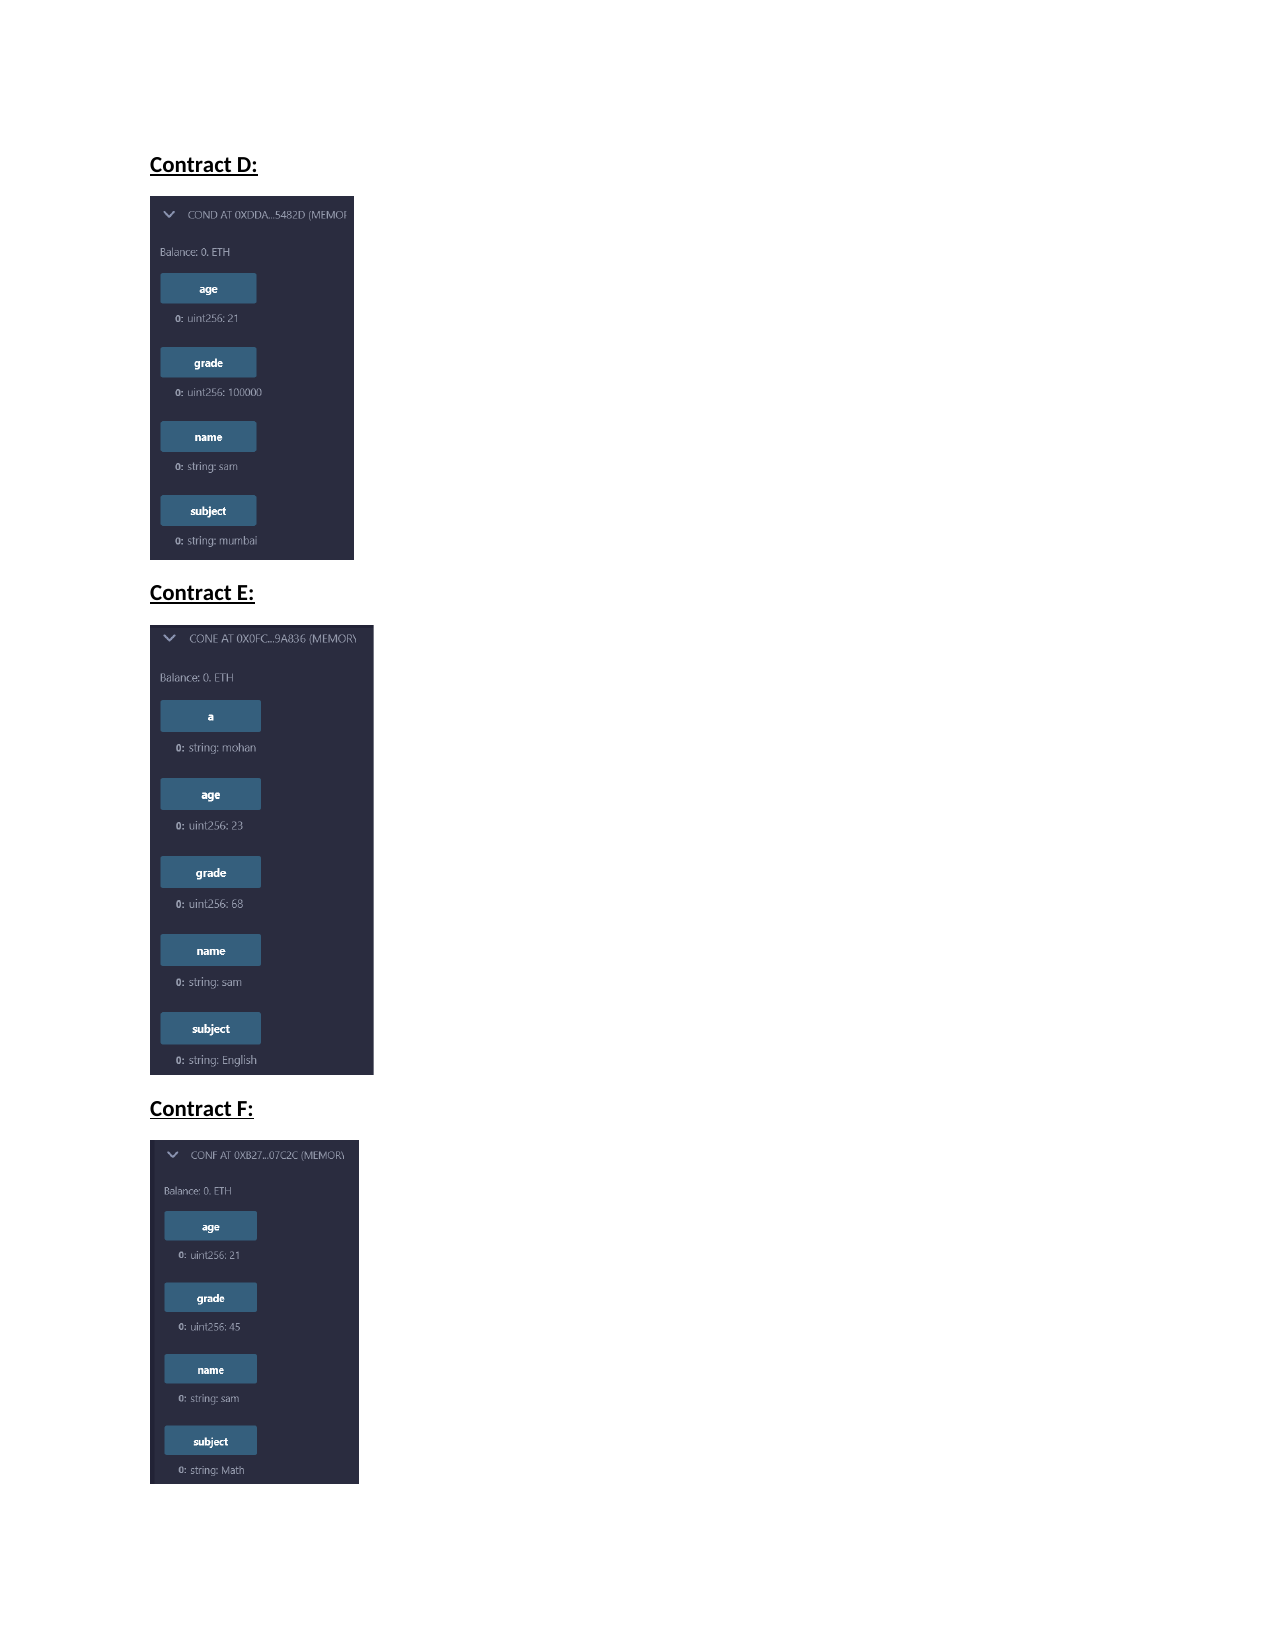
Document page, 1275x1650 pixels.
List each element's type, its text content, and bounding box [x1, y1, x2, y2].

text Contract D: [150, 150, 1125, 178]
picture [150, 625, 374, 1075]
picture [150, 1140, 359, 1484]
text Contract E: [150, 578, 1125, 606]
picture [150, 196, 354, 560]
text Contract F: [150, 1094, 1125, 1122]
